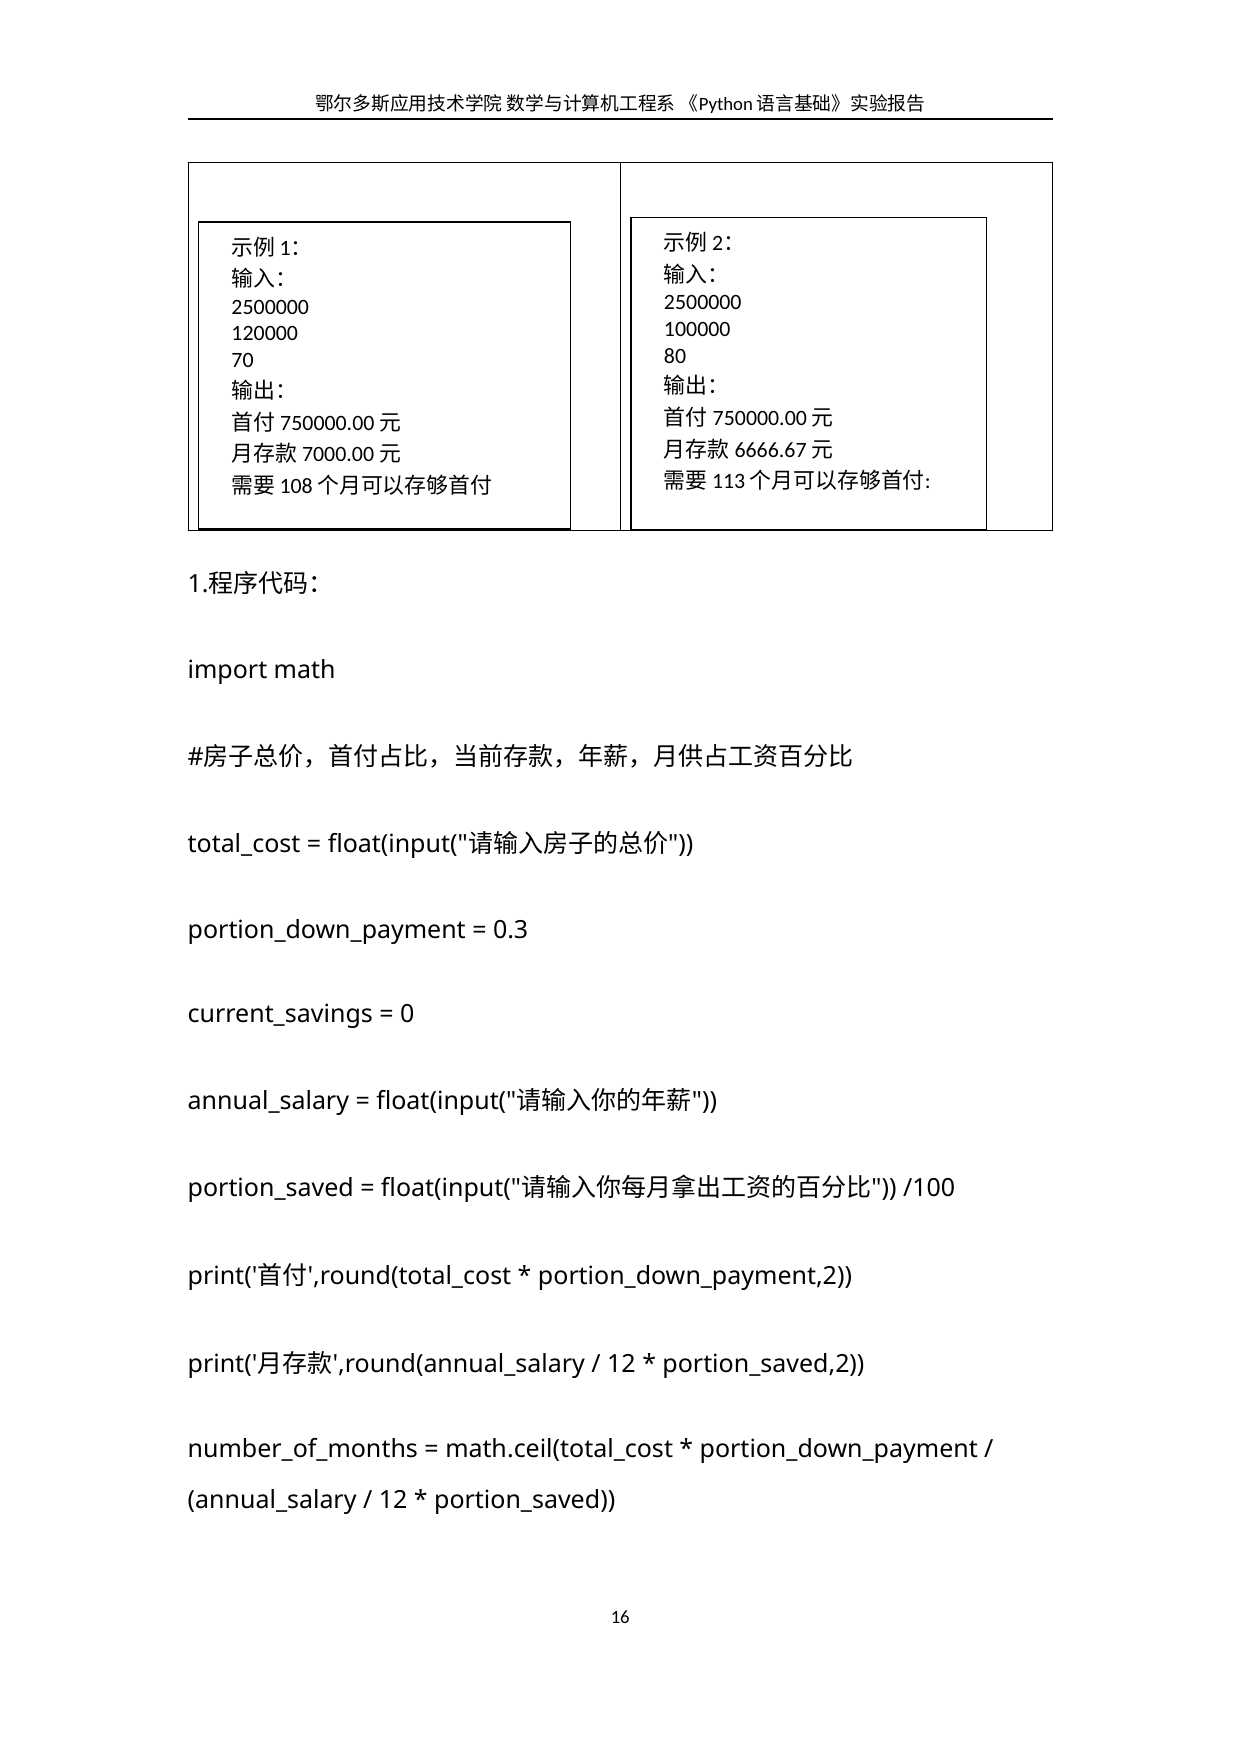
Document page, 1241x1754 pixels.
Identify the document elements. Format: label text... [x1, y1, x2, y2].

text print('首付',round(total_cost * portion_down_payment,2)) [187, 1256, 1053, 1292]
text import math [187, 652, 1053, 686]
text print('月存款',round(annual_salary / 12 * portion_saved,2)) [187, 1343, 1053, 1379]
text #房子总价，首付占比，当前存款，年薪，月供占工资百分比 [187, 736, 1053, 772]
text portion_down_payment = 0.3 [187, 911, 1053, 946]
text annual_salary = float(input("请输入你的年薪")) [187, 1080, 1053, 1116]
text portion_saved = float(input("请输入你每月拿出工资的百分比")) /100 [187, 1168, 1053, 1204]
text 1.程序代码： [187, 564, 1053, 600]
text number_of_months = math.ceil(total_cost * portion_down_payment / (annual_salary / 12 * portion_saved)) [187, 1431, 1053, 1516]
text current_savings = 0 [187, 996, 1053, 1030]
text total_cost = float(input("请输入房子的总价")) [187, 824, 1053, 860]
table_header [621, 163, 1052, 529]
table_header [189, 163, 620, 529]
